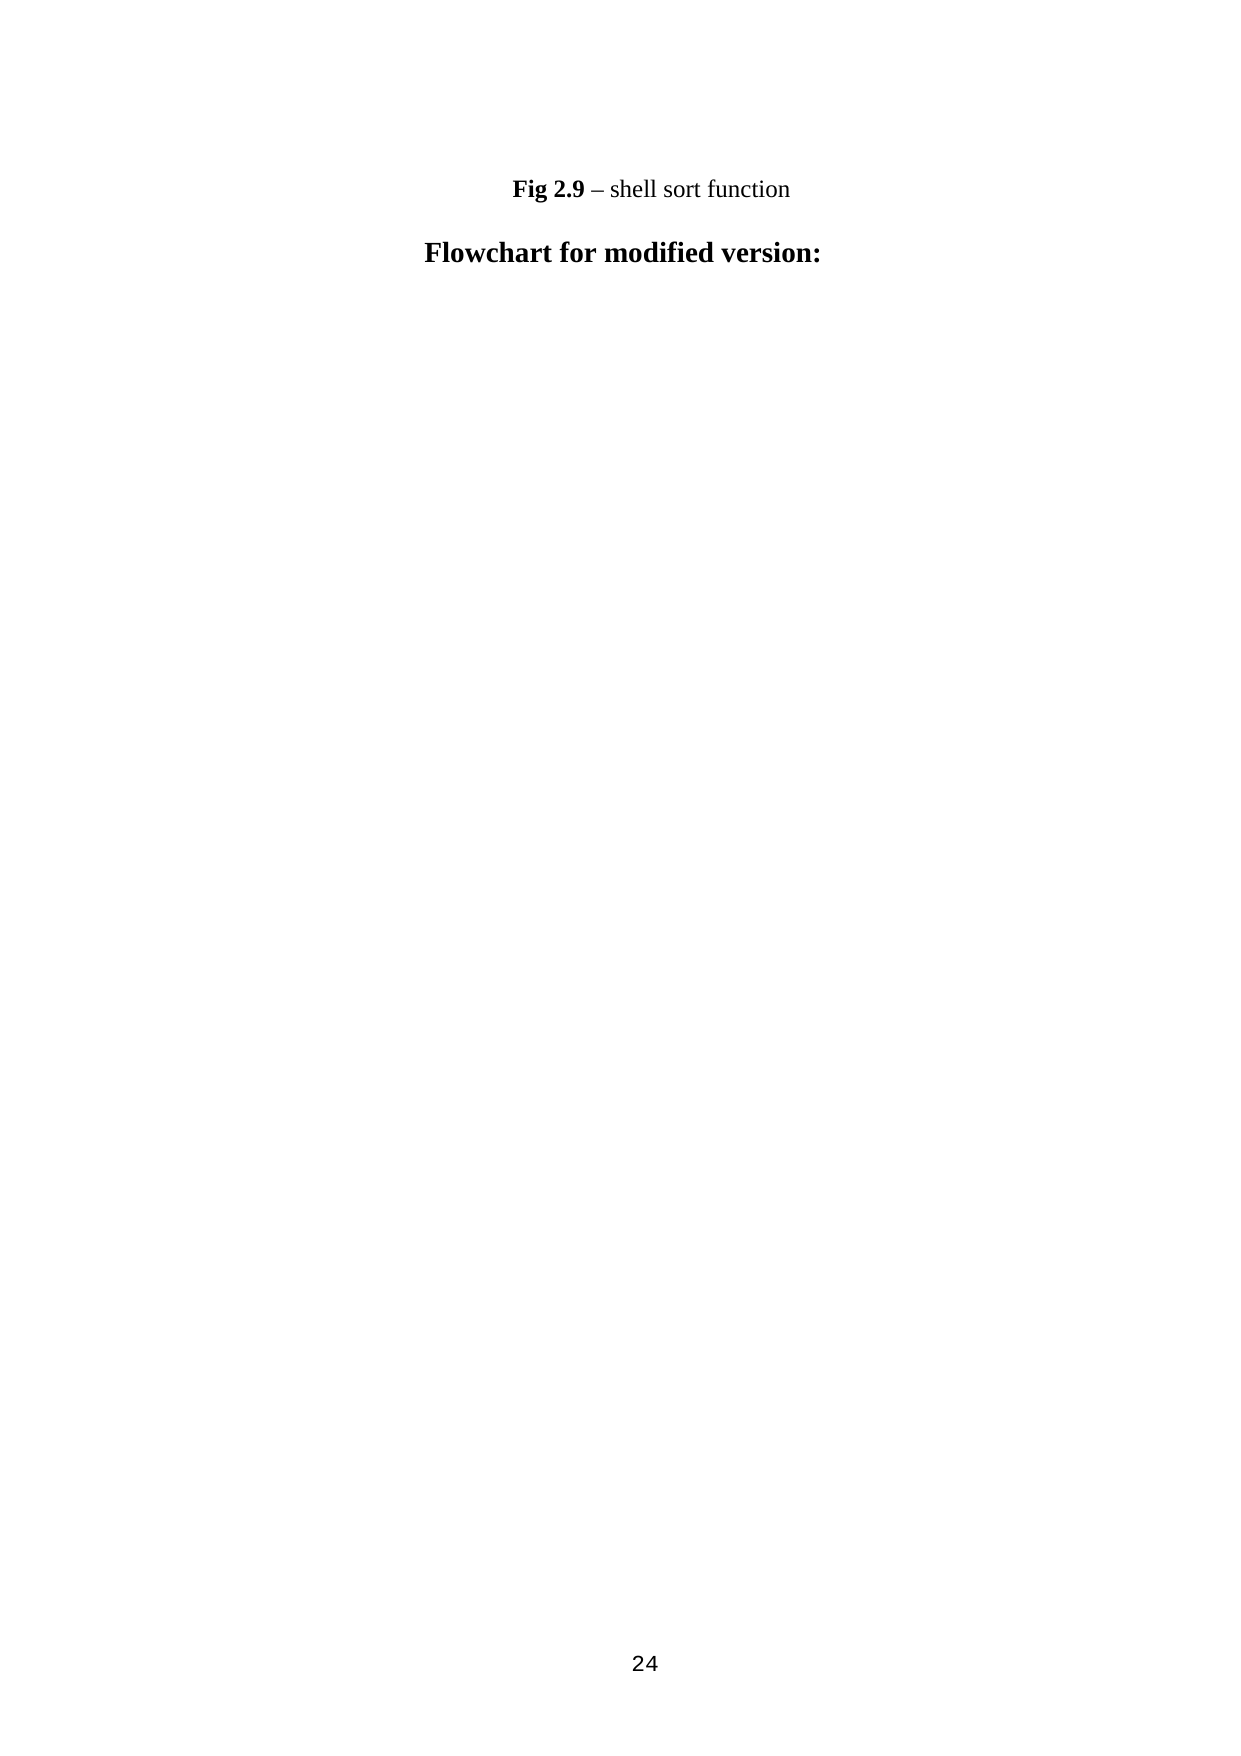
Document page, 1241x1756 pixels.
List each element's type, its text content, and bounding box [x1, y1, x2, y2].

text Flowchart for modified version: [423, 235, 1194, 269]
text Fig 2.9 – shell sort function [109, 174, 1194, 203]
